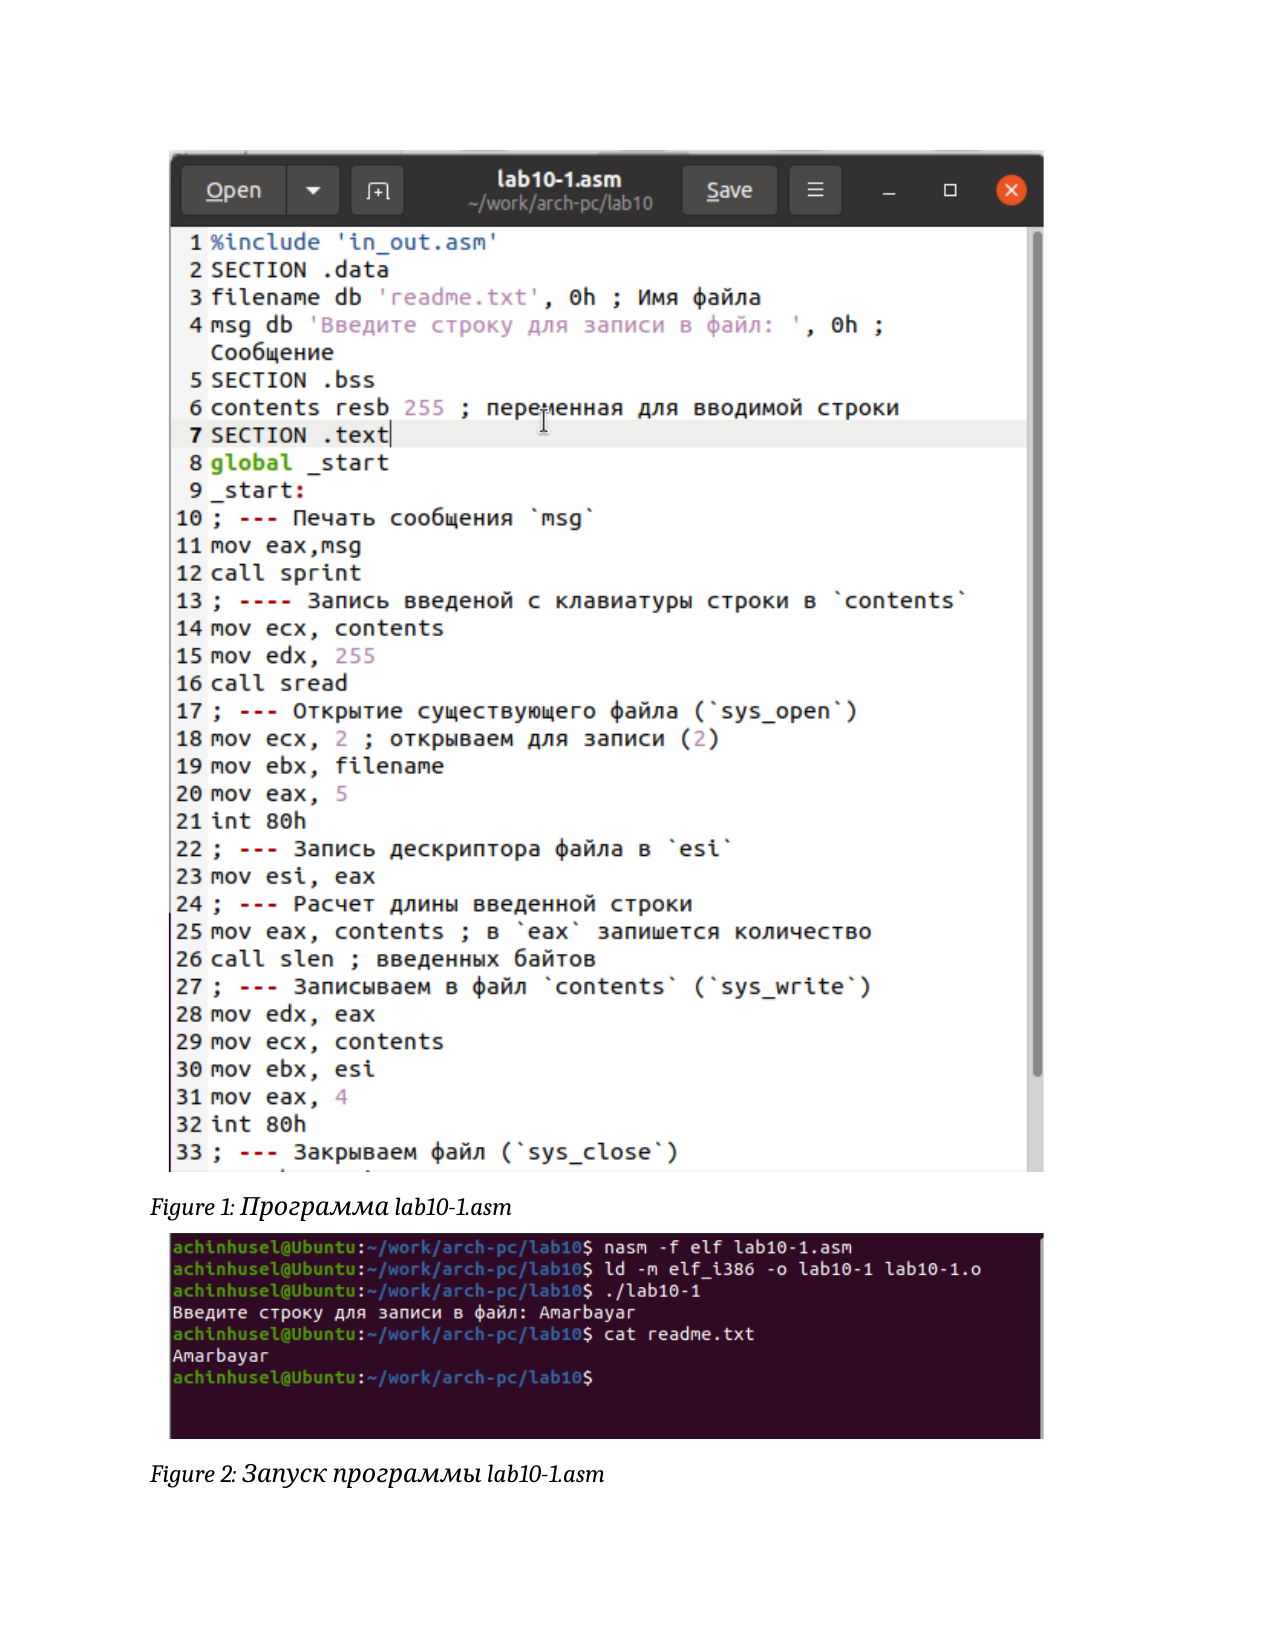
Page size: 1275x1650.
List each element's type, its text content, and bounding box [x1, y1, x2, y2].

text Figure 2: Запуск программы lab10-1.asm [150, 1459, 1125, 1488]
text Figure 1: Программа lab10-1.asm [150, 1193, 1125, 1221]
picture [168, 1233, 1044, 1439]
picture [168, 150, 1044, 1172]
